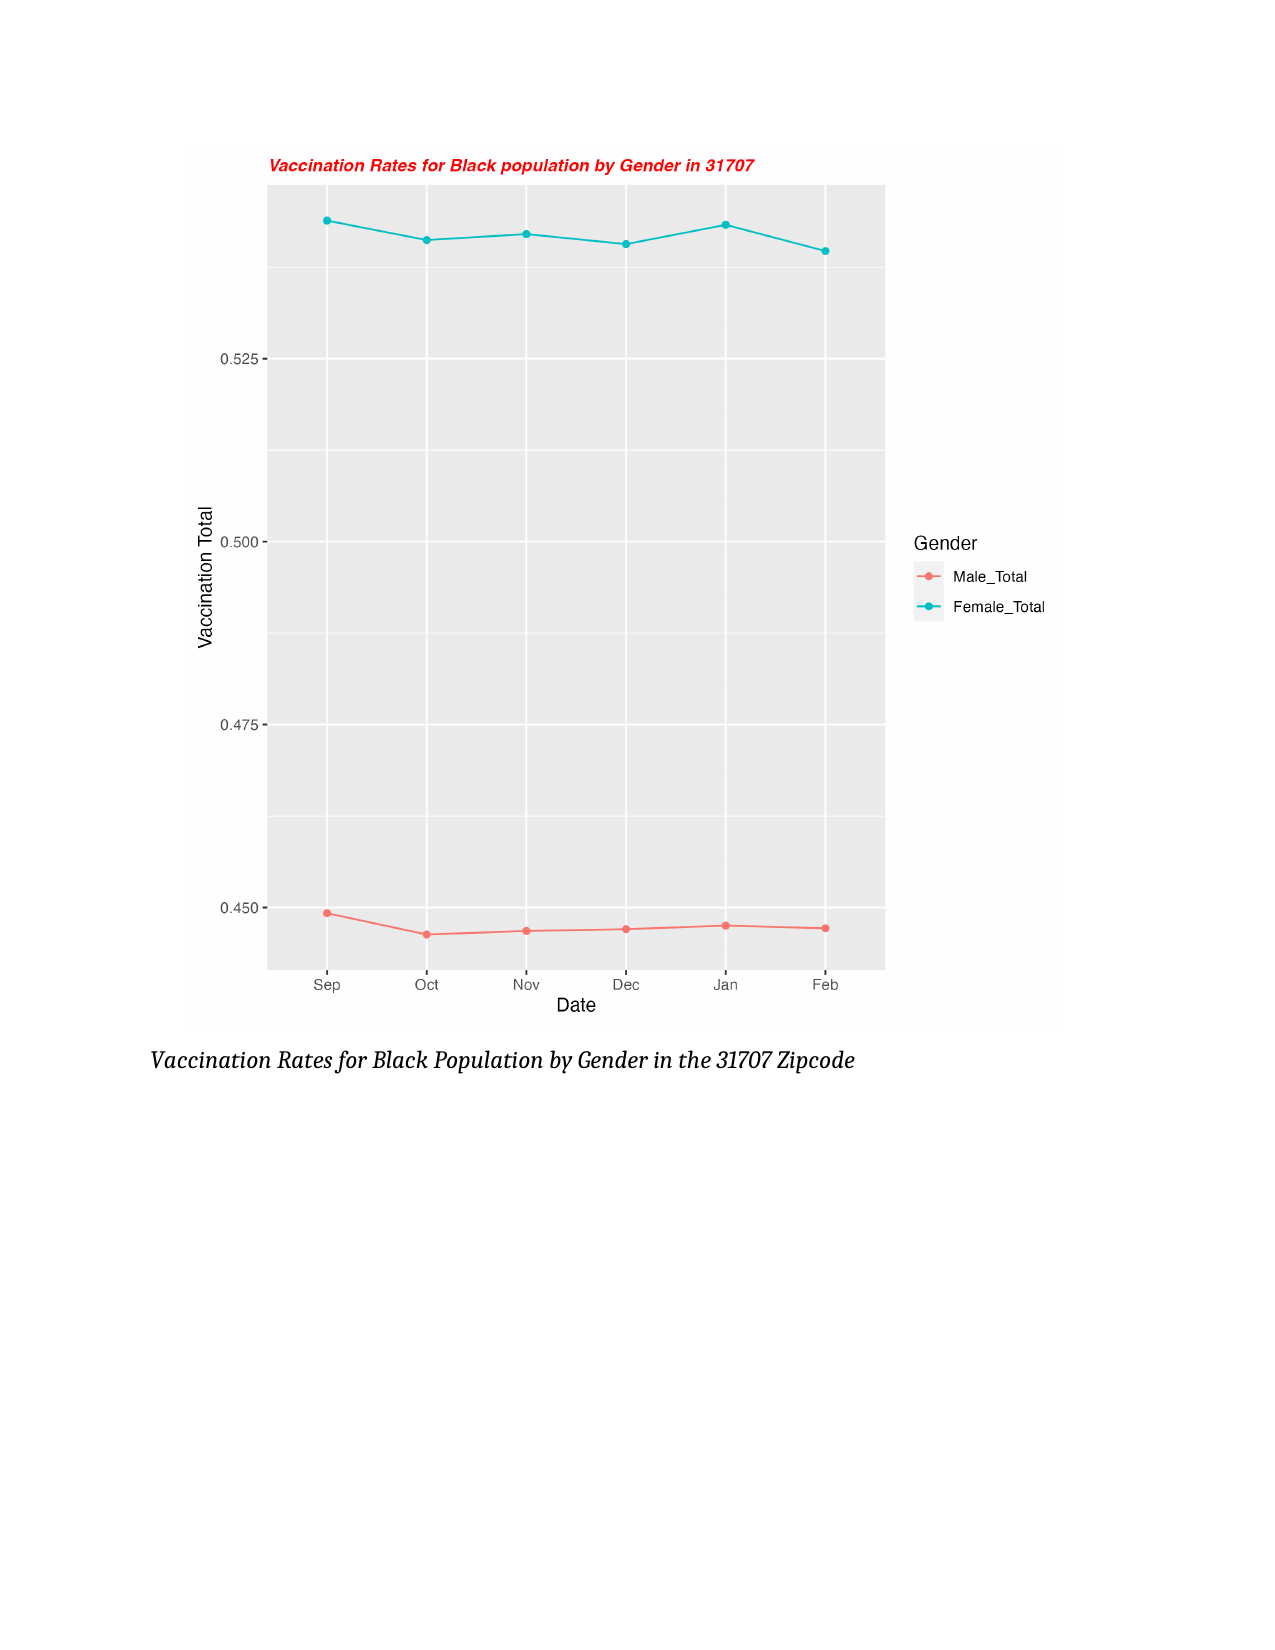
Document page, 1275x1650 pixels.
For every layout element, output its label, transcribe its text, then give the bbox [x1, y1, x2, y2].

table_header Vaccination Rates for Black Population by Gender in the 31707 Zipcode [139, 150, 1114, 1087]
picture [188, 150, 1064, 1025]
